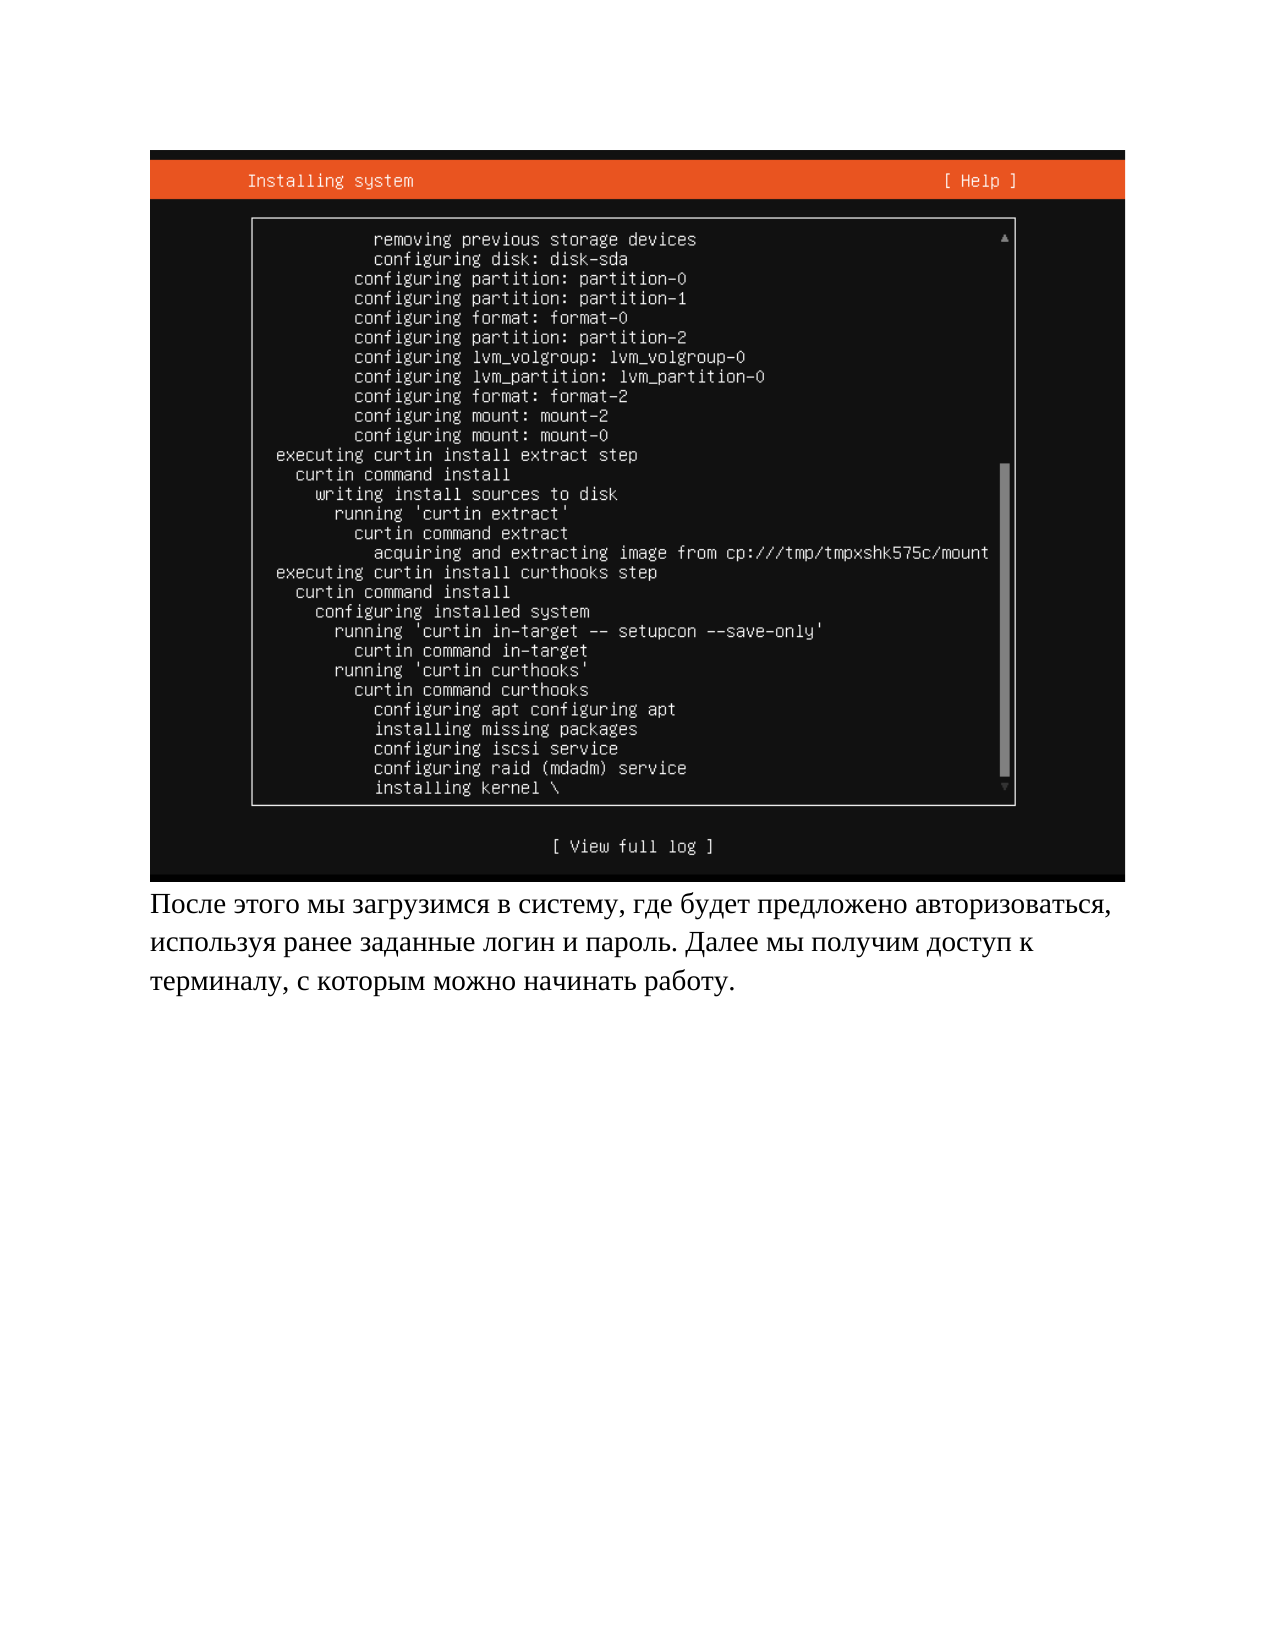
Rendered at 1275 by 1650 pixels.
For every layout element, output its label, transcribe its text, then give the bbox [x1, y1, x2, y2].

text После этого мы загрузимся в систему, где будет предложено авторизоваться, [150, 886, 1125, 919]
text терминалу, с которым можно начинать работу. [150, 963, 1125, 996]
picture [150, 150, 1125, 882]
text используя ранее заданные логин и пароль. Далее мы получим доступ к [150, 924, 1125, 958]
